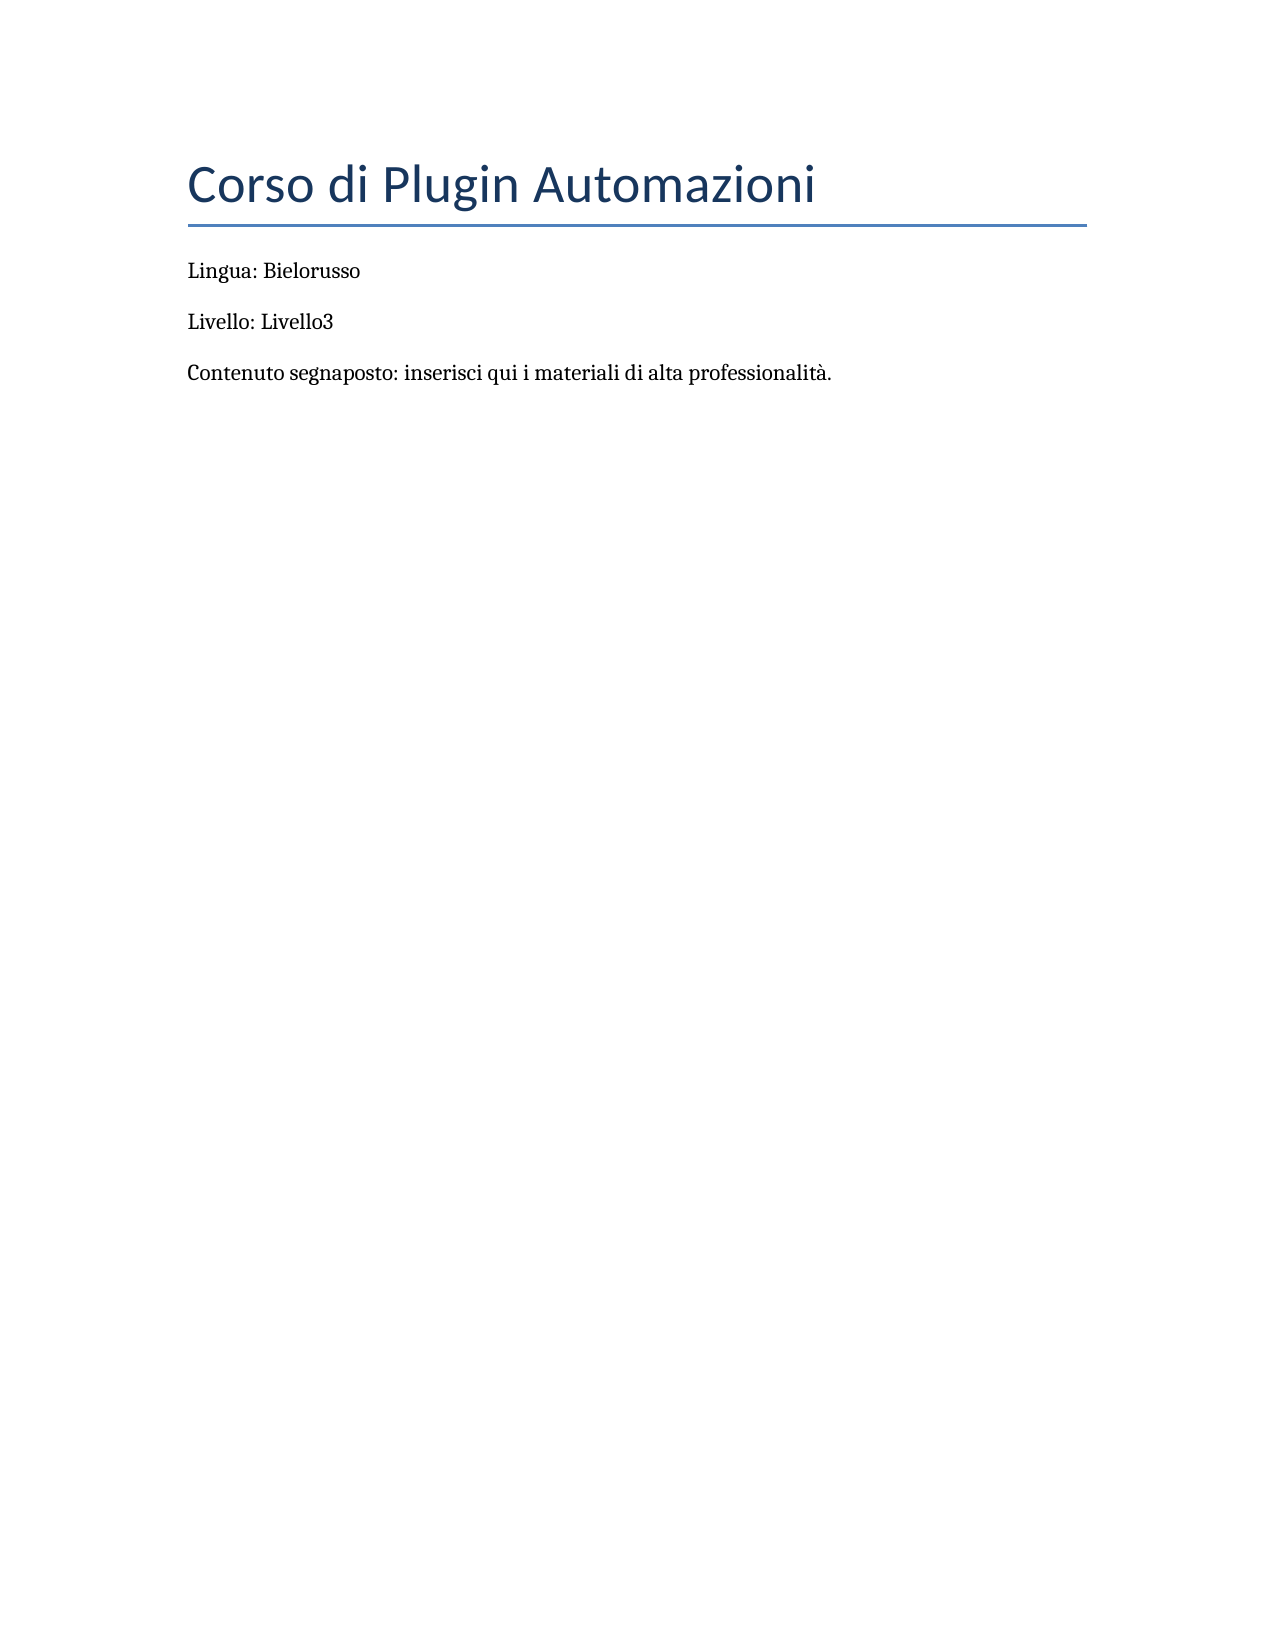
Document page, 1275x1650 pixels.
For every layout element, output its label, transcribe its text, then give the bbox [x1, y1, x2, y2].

text Livello: Livello3 [187, 309, 1087, 335]
title Corso di Plugin Automazioni [187, 150, 1087, 227]
text Contenuto segnaposto: inserisci qui i materiali di alta professionalità. [187, 360, 1087, 386]
text Lingua: Bielorusso [187, 258, 1087, 284]
